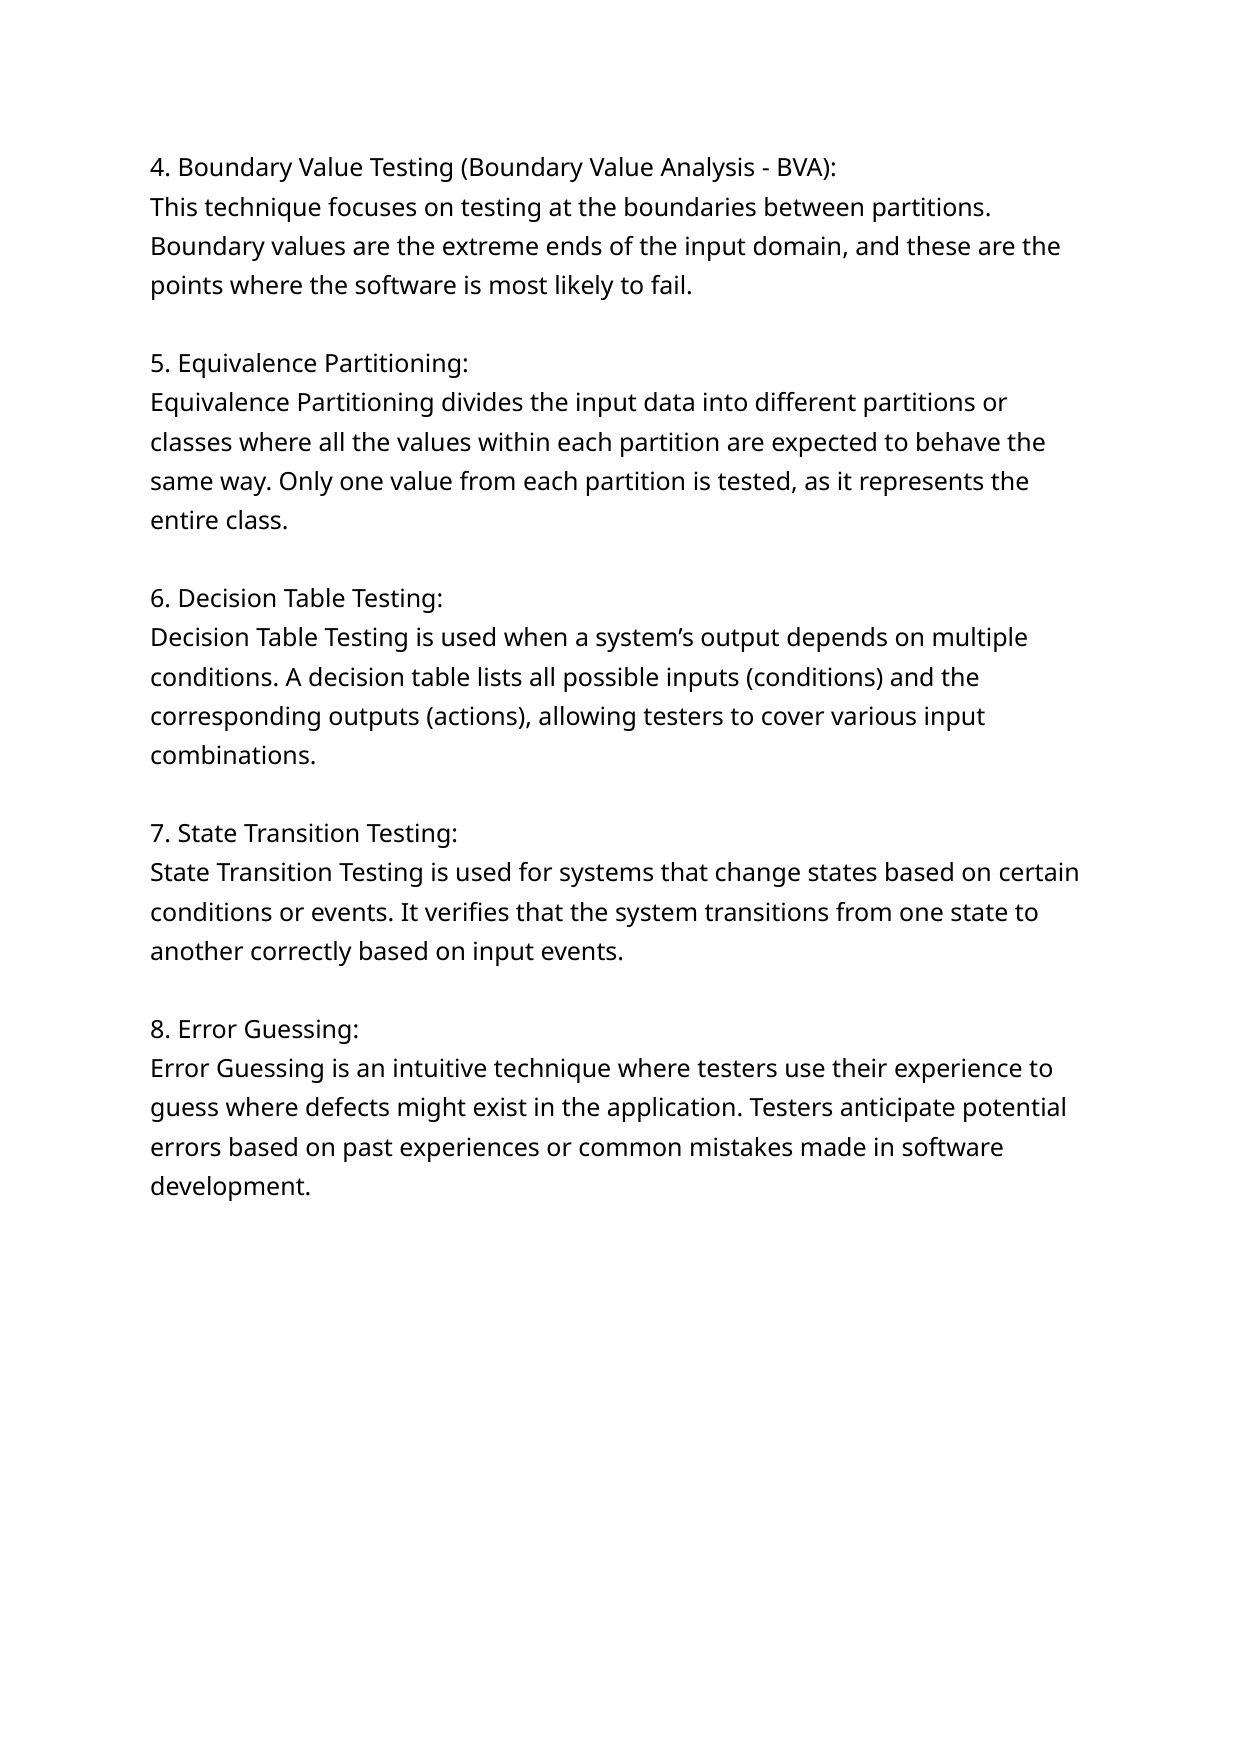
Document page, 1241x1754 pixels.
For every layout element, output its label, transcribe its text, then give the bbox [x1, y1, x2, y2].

text Error Guessing is an intuitive technique where testers use their experience to guess where defects might exist in the application. Testers anticipate potential errors based on past experiences or common mistakes made in software development. [150, 1051, 1090, 1202]
text Decision Table Testing is used when a system’s output depends on multiple conditions. A decision table lists all possible inputs (conditions) and the corresponding outputs (actions), allowing testers to cover various input combinations. [150, 620, 1090, 772]
text 5. Equivalence Partitioning: [150, 346, 1090, 380]
text 8. Error Guessing: [150, 1012, 1090, 1046]
text This technique focuses on testing at the boundaries between partitions. Boundary values are the extreme ends of the input domain, and these are the points where the software is most likely to fail. [150, 189, 1090, 302]
text State Transition Testing is used for systems that change states based on certain conditions or events. It verifies that the system transitions from one state to another correctly based on input events. [150, 855, 1090, 967]
text 7. State Transition Testing: [150, 816, 1090, 850]
text 4. Boundary Value Testing (Boundary Value Analysis - BVA): [150, 150, 1090, 184]
text Equivalence Partitioning divides the input data into different partitions or classes where all the values within each partition are expected to behave the same way. Only one value from each partition is tested, as it represents the entire class. [150, 385, 1090, 537]
text 6. Decision Table Testing: [150, 581, 1090, 615]
